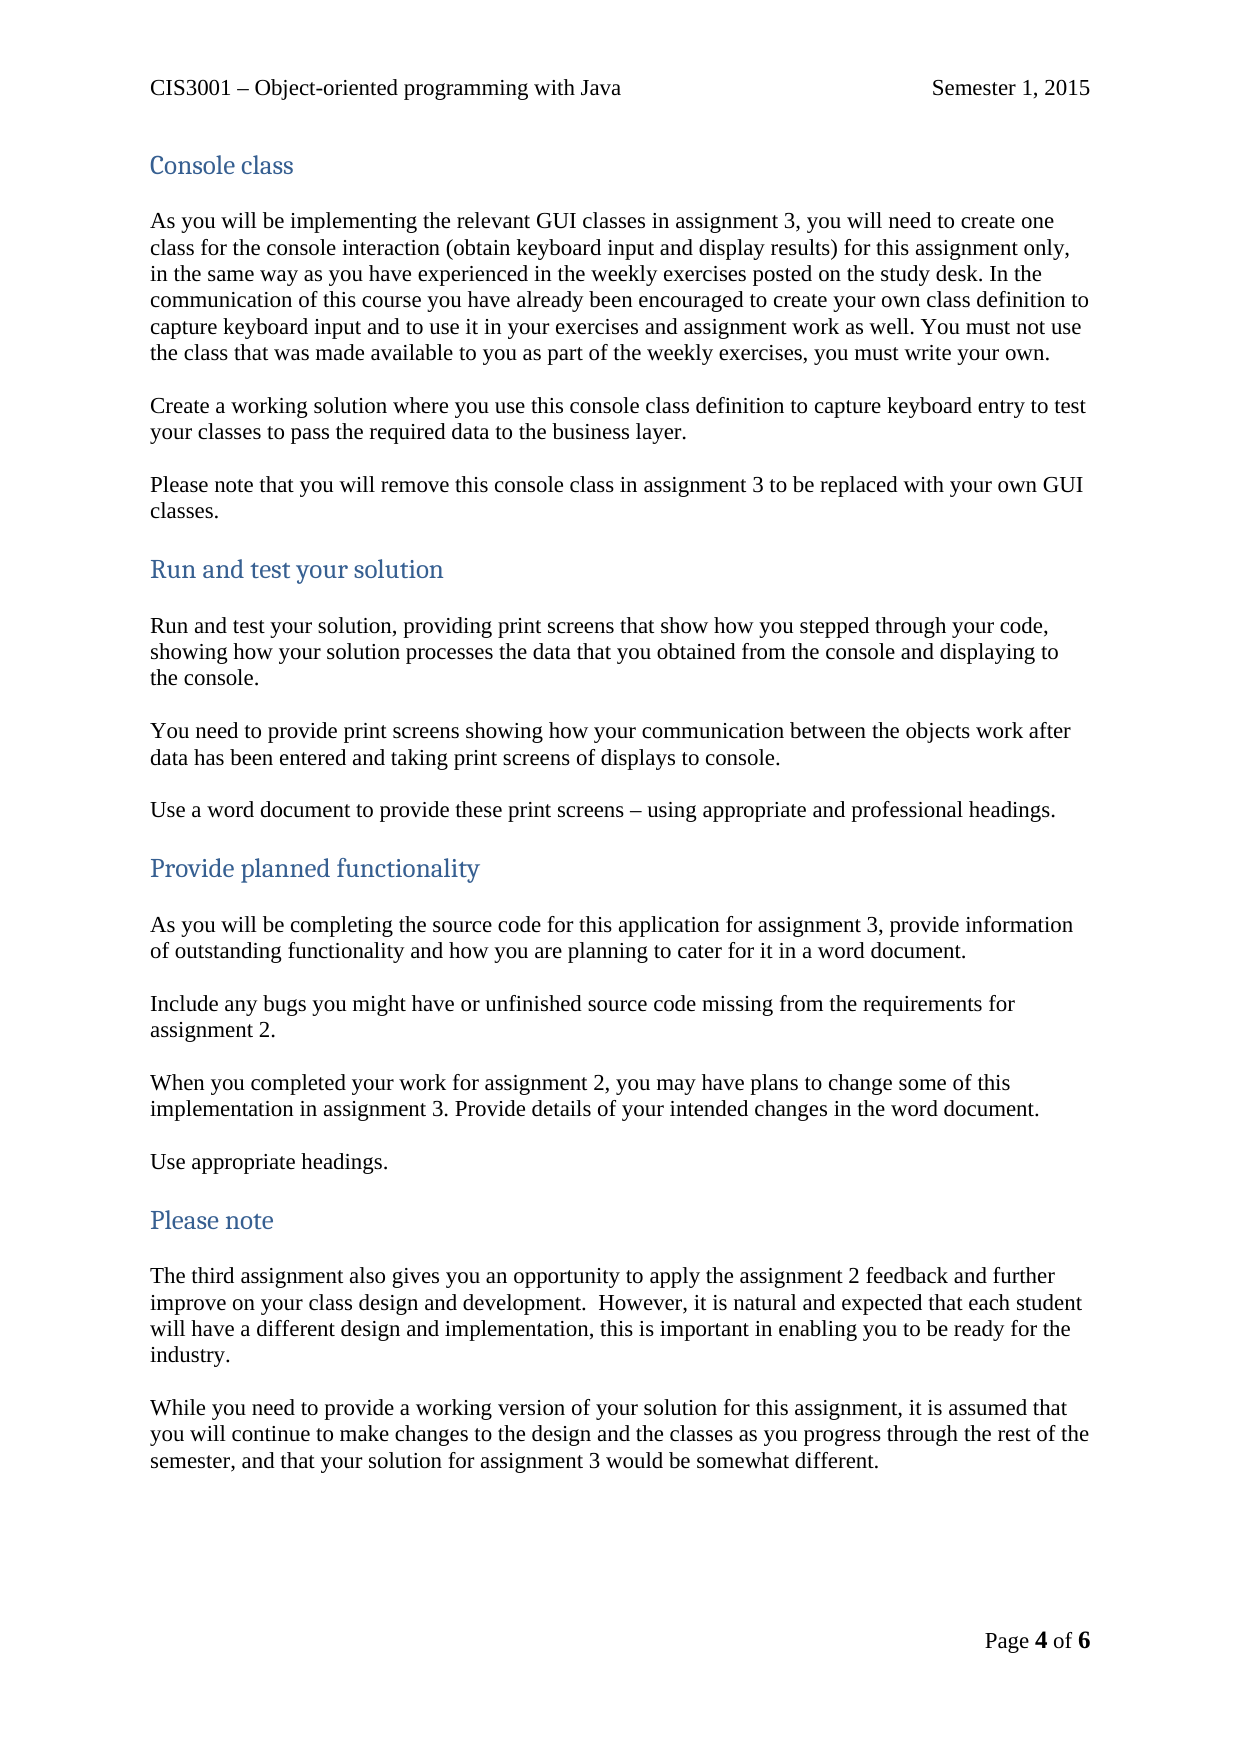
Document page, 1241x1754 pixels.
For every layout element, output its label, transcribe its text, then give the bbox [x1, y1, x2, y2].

subtitle Please note [150, 1205, 1090, 1236]
text As you will be completing the source code for this application for assignment 3, provide information of outstanding functionality and how you are planning to cater for it in a word document. [150, 911, 1090, 963]
text The third assignment also gives you an opportunity to apply the assignment 2 feedback and further improve on your class design and development. However, it is natural and expected that each student will have a different design and implementation, this is important in enabling you to be ready for the industry. [150, 1262, 1090, 1368]
subtitle Run and test your solution [150, 554, 1090, 585]
text You need to provide print screens showing how your communication between the objects work after data has been entered and taking print screens of displays to console. [150, 717, 1090, 770]
text When you completed your work for assignment 2, you may have plans to change some of this implementation in assignment 3. Provide details of your intended changes in the word document. [150, 1069, 1090, 1121]
text Please note that you will remove this console class in assignment 3 to be replaced with your own GUI classes. [150, 471, 1090, 524]
text Use appropriate headings. [150, 1148, 1090, 1174]
text As you will be implementing the relevant GUI classes in assignment 3, you will need to create one class for the console interaction (obtain keyboard input and display results) for this assignment only, in the same way as you have experienced in the weekly exercises posted on the study desk. In the communication of this course you have already been encouraged to create your own class definition to capture keyboard input and to use it in your exercises and assignment work as well. You must not use the class that was made available to you as part of the weekly exercises, you must write your own. [150, 207, 1090, 366]
text Include any bugs you might have or unfinished source code missing from the requirements for assignment 2. [150, 990, 1090, 1042]
text While you need to provide a working version of your solution for this assignment, it is assumed that you will continue to make changes to the design and the classes as you progress through the rest of the semester, and that your solution for assignment 3 would be somewhat different. [150, 1394, 1090, 1473]
text Run and test your solution, providing print screens that show how you stepped through your code, showing how your solution processes the data that you obtained from the console and displaying to the console. [150, 612, 1090, 691]
text Use a word document to provide these print screens – using appropriate and professional headings. [150, 796, 1090, 823]
text Create a working solution where you use this console class definition to capture keyboard entry to test your classes to pass the required data to the business layer. [150, 392, 1090, 445]
subtitle Provide planned functionality [150, 853, 1090, 884]
subtitle Console class [150, 150, 1090, 181]
